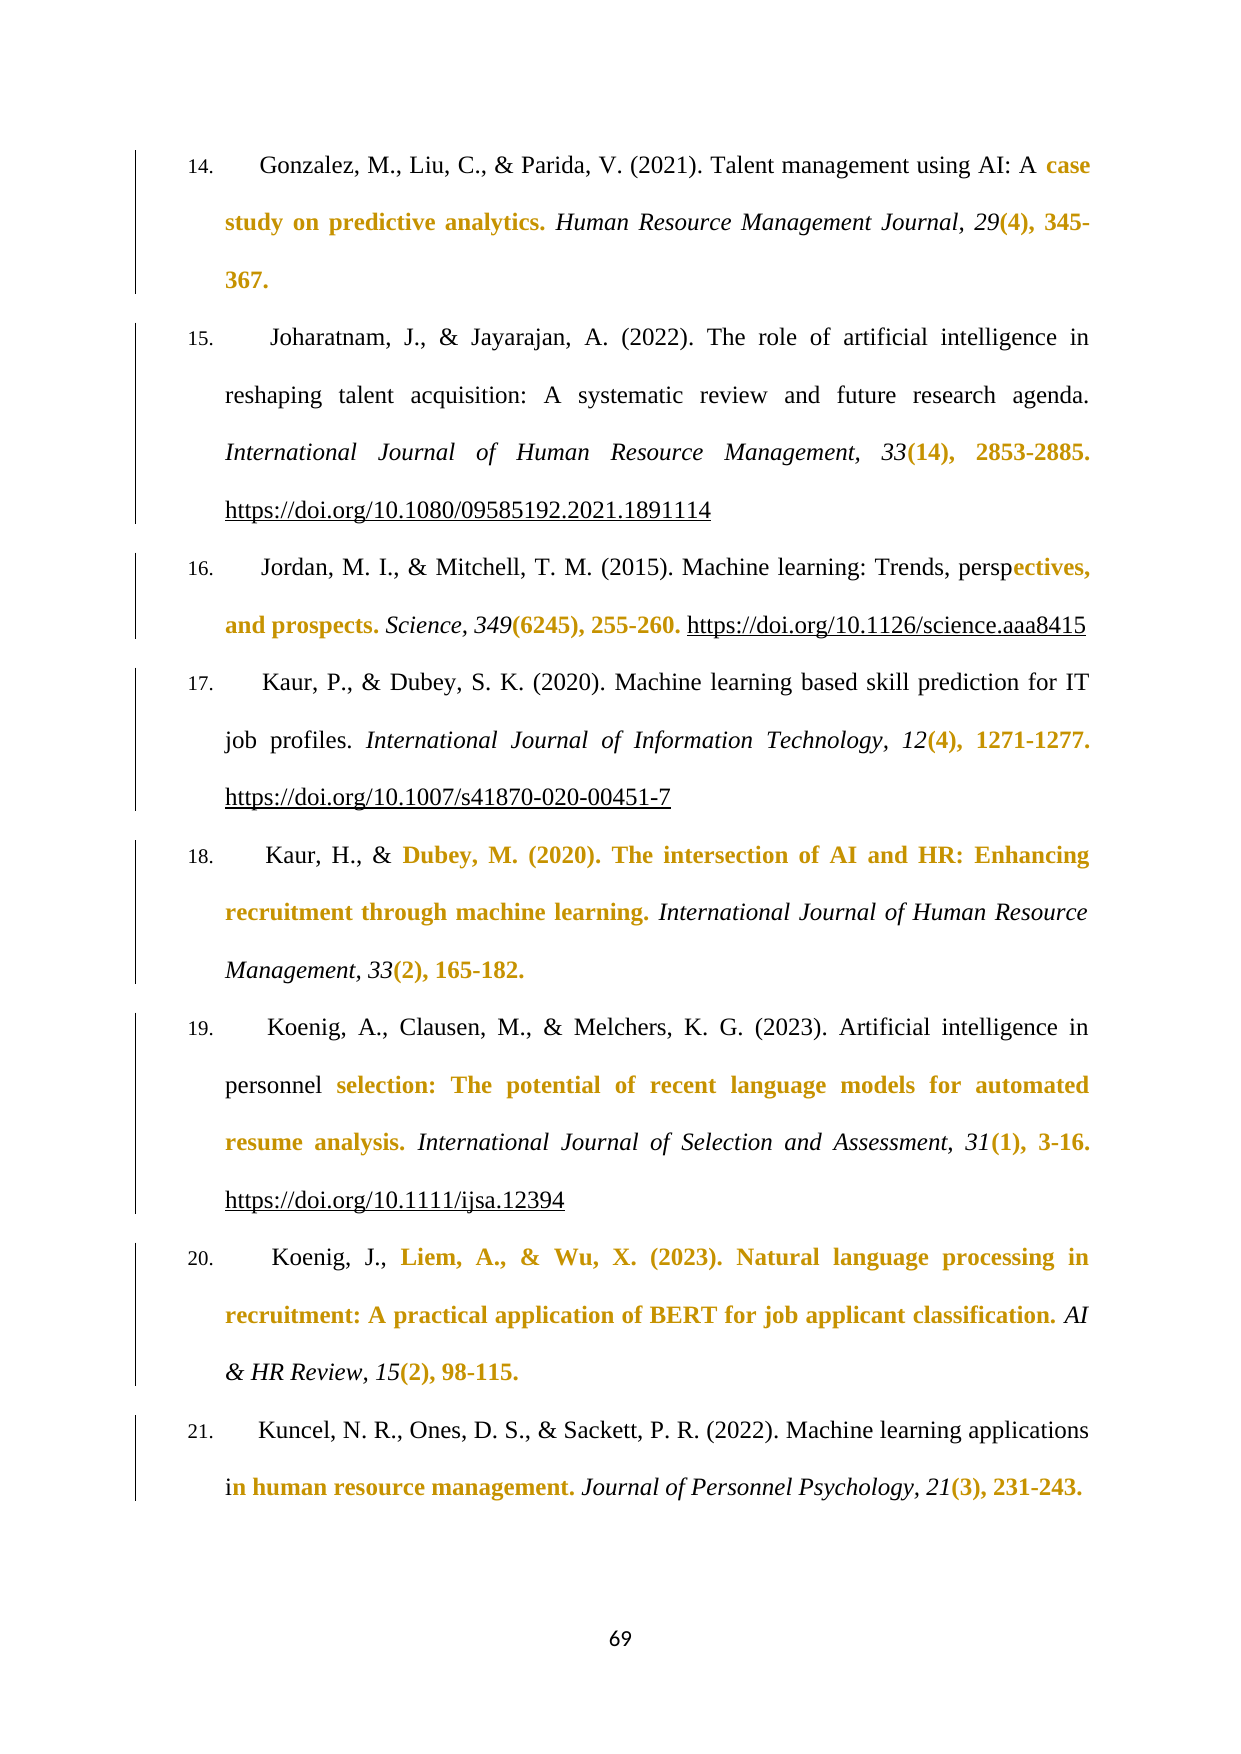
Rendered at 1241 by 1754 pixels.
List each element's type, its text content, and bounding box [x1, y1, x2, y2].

list  Gonzalez, M., Liu, C., & Parida, V. (2021). Talent management using AI: A case study on predictive analytics. Human Resource Management Journal, 29(4), 345-367. [187, 409, 1090, 553]
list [187, 1417, 1090, 1504]
list  Kaur, P., & Dubey, S. K. (2020). Machine learning based skill prediction for IT job profiles. International Journal of Information Technology, 12(4), 1271-1277. https://doi.org/10.1007/s41870-020-00451-7 [187, 1014, 1090, 1158]
list  Jordan, M. I., & Mitchell, T. M. (2015). Machine learning: Trends, perspectives, and prospects. Science, 349(6245), 255-260. https://doi.org/10.1126/science.aaa8415 [187, 870, 1090, 956]
list  Joharatnam, J., & Jayarajan, A. (2022). The role of artificial intelligence in reshaping talent acquisition: A systematic review and future research agenda. International Journal of Human Resource Management, 33(14), 2853-2885. https://doi.org/10.1080/09585192.2021.1891114 [187, 611, 1090, 812]
list  Gonzalez, M. F., Capman, J. F., Oswald, F. L., Theys, E. R., & Tomczak, D. L. (2019). "Where's the I-O?" Artificial intelligence and machine learning in talent management systems. Personnel Assessment and Decisions, 5(3), 33-44. https://doi.org/10.25035/pad.2019.03.005 [187, 150, 1090, 351]
list  Kaur, H., & Dubey, M. (2020). The intersection of AI and HR: Enhancing recruitment through machine learning. International Journal of Human Resource Management, 33(2), 165-182. [187, 1216, 1090, 1359]
